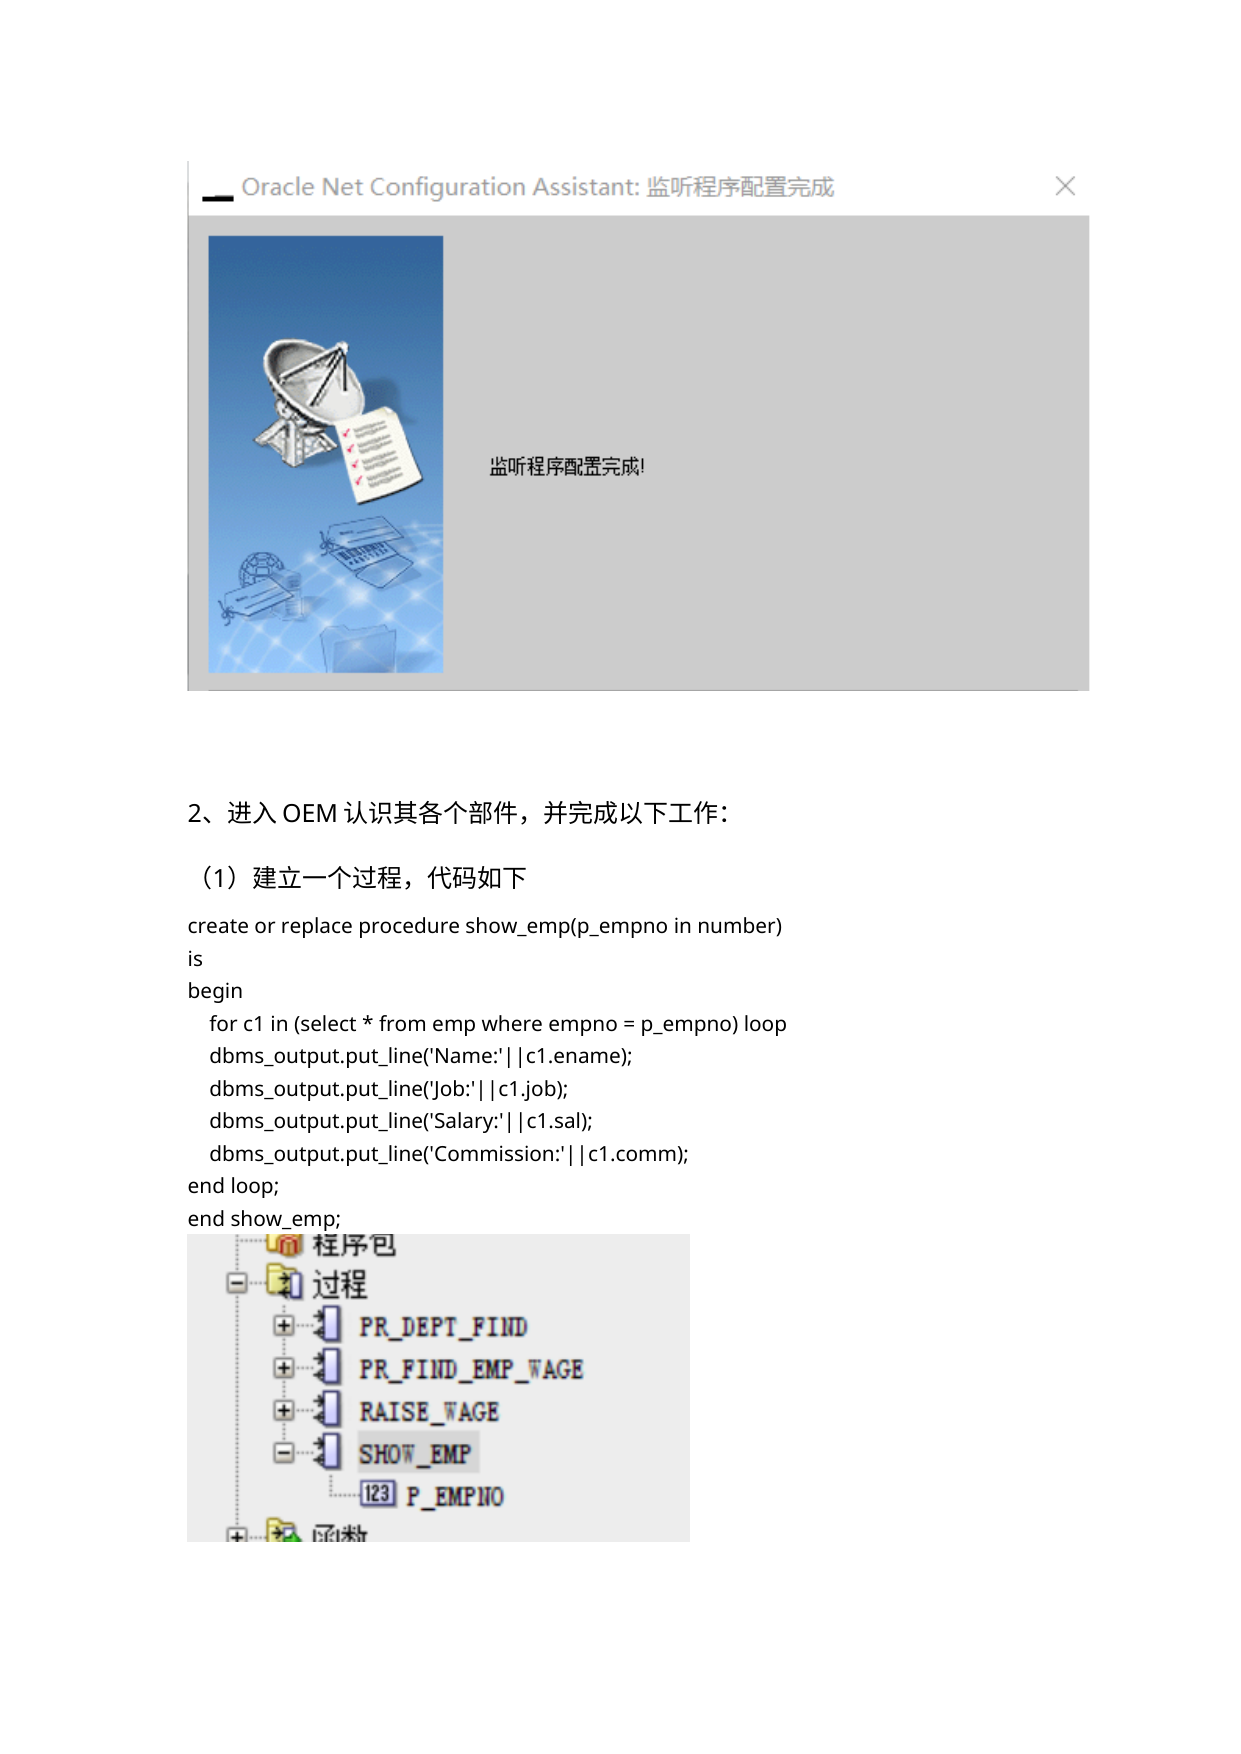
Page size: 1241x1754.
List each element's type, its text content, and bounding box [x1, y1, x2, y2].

text （1）建立一个过程，代码如下 [187, 844, 1053, 909]
picture [187, 1234, 690, 1542]
text 2、进入OEM认识其各个部件，并完成以下工作： [187, 779, 1053, 844]
text dbms_output.put_line('Salary:'||c1.sal); [187, 1104, 1053, 1137]
picture [187, 161, 1090, 691]
text end loop; [187, 1169, 1053, 1202]
text dbms_output.put_line('Name:'||c1.ename); [187, 1039, 1053, 1072]
text dbms_output.put_line('Commission:'||c1.comm); [187, 1137, 1053, 1169]
text dbms_output.put_line('Job:'||c1.job); [187, 1072, 1053, 1104]
text is [187, 942, 1053, 974]
text create or replace procedure show_emp(p_empno in number) [187, 909, 1053, 942]
text end show_emp; [187, 1202, 1053, 1234]
text for c1 in (select * from emp where empno = p_empno) loop [187, 1007, 1053, 1039]
text begin [187, 974, 1053, 1007]
